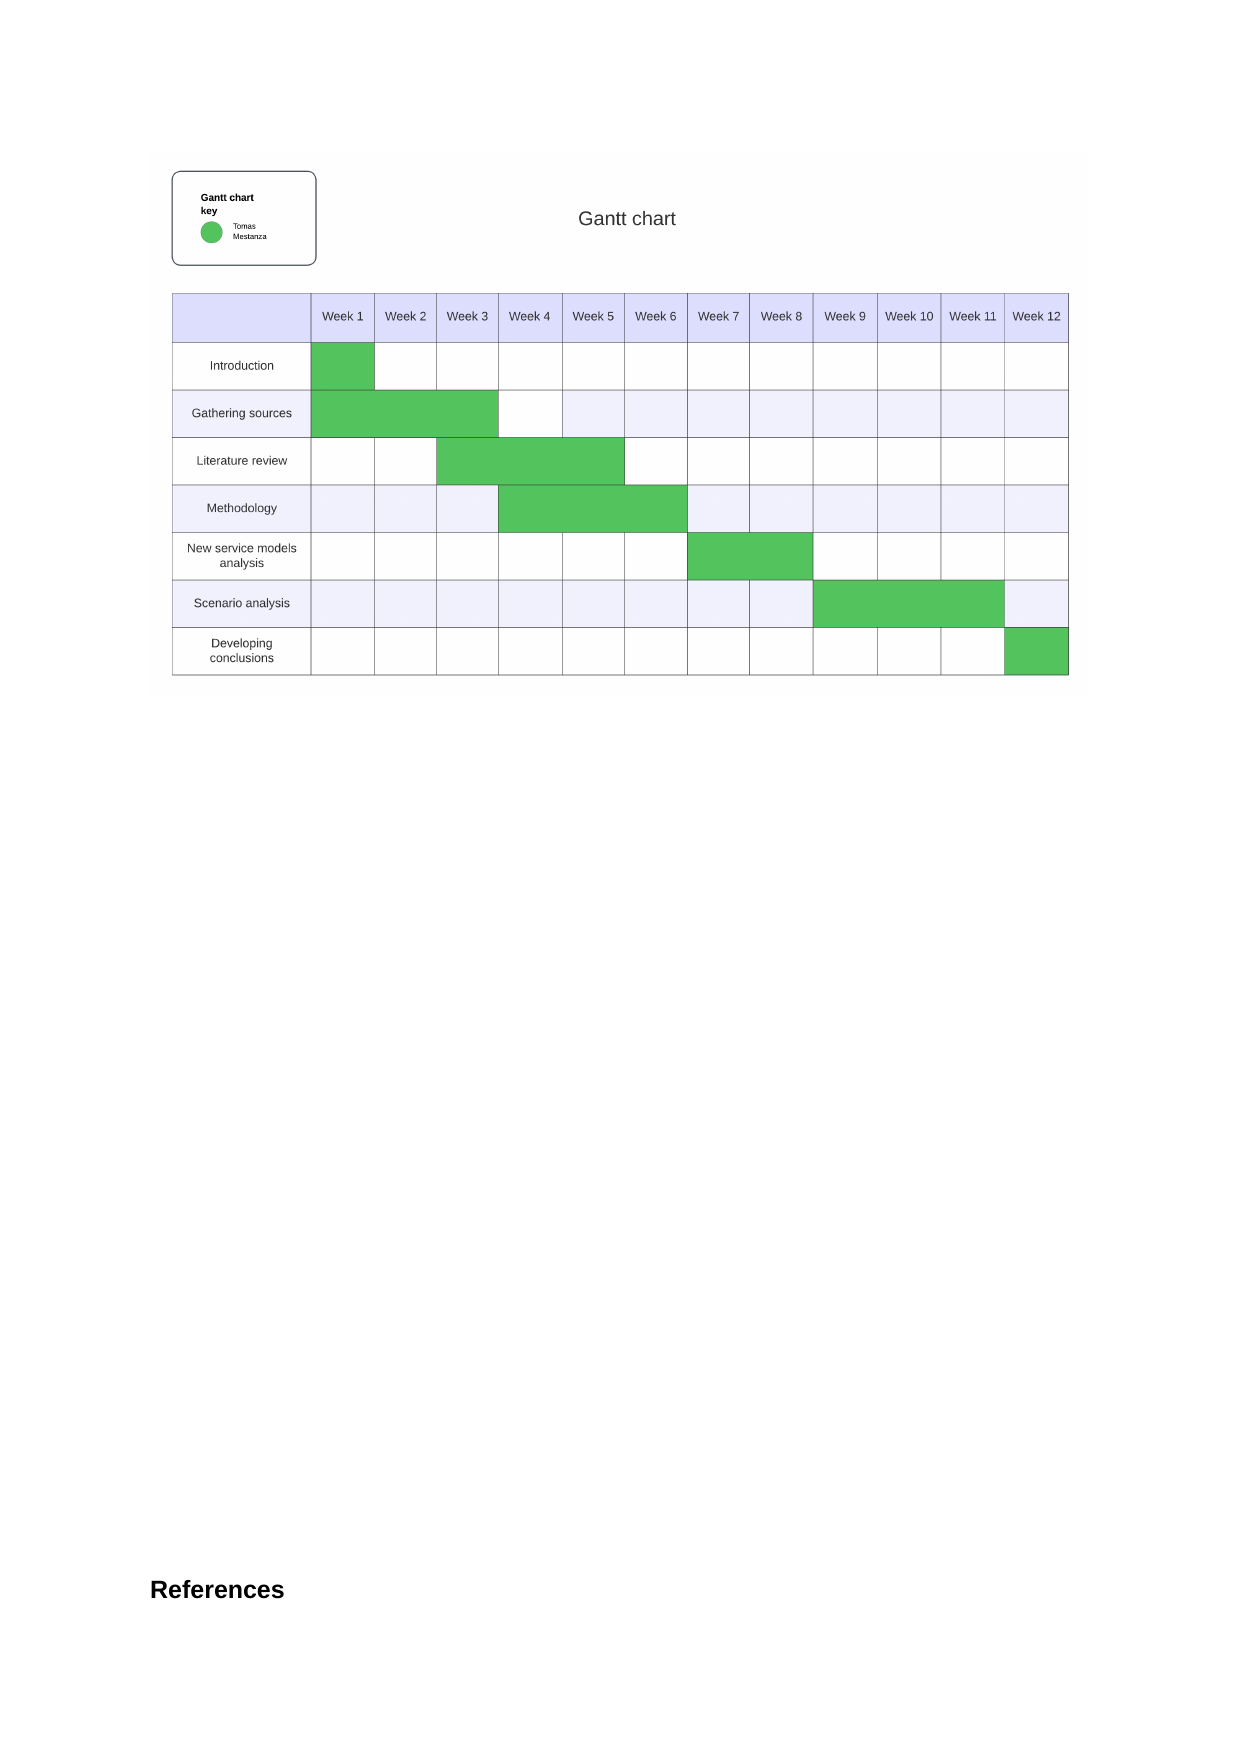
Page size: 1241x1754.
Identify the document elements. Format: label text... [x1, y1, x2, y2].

text References [150, 1575, 1090, 1603]
picture [150, 150, 1091, 697]
